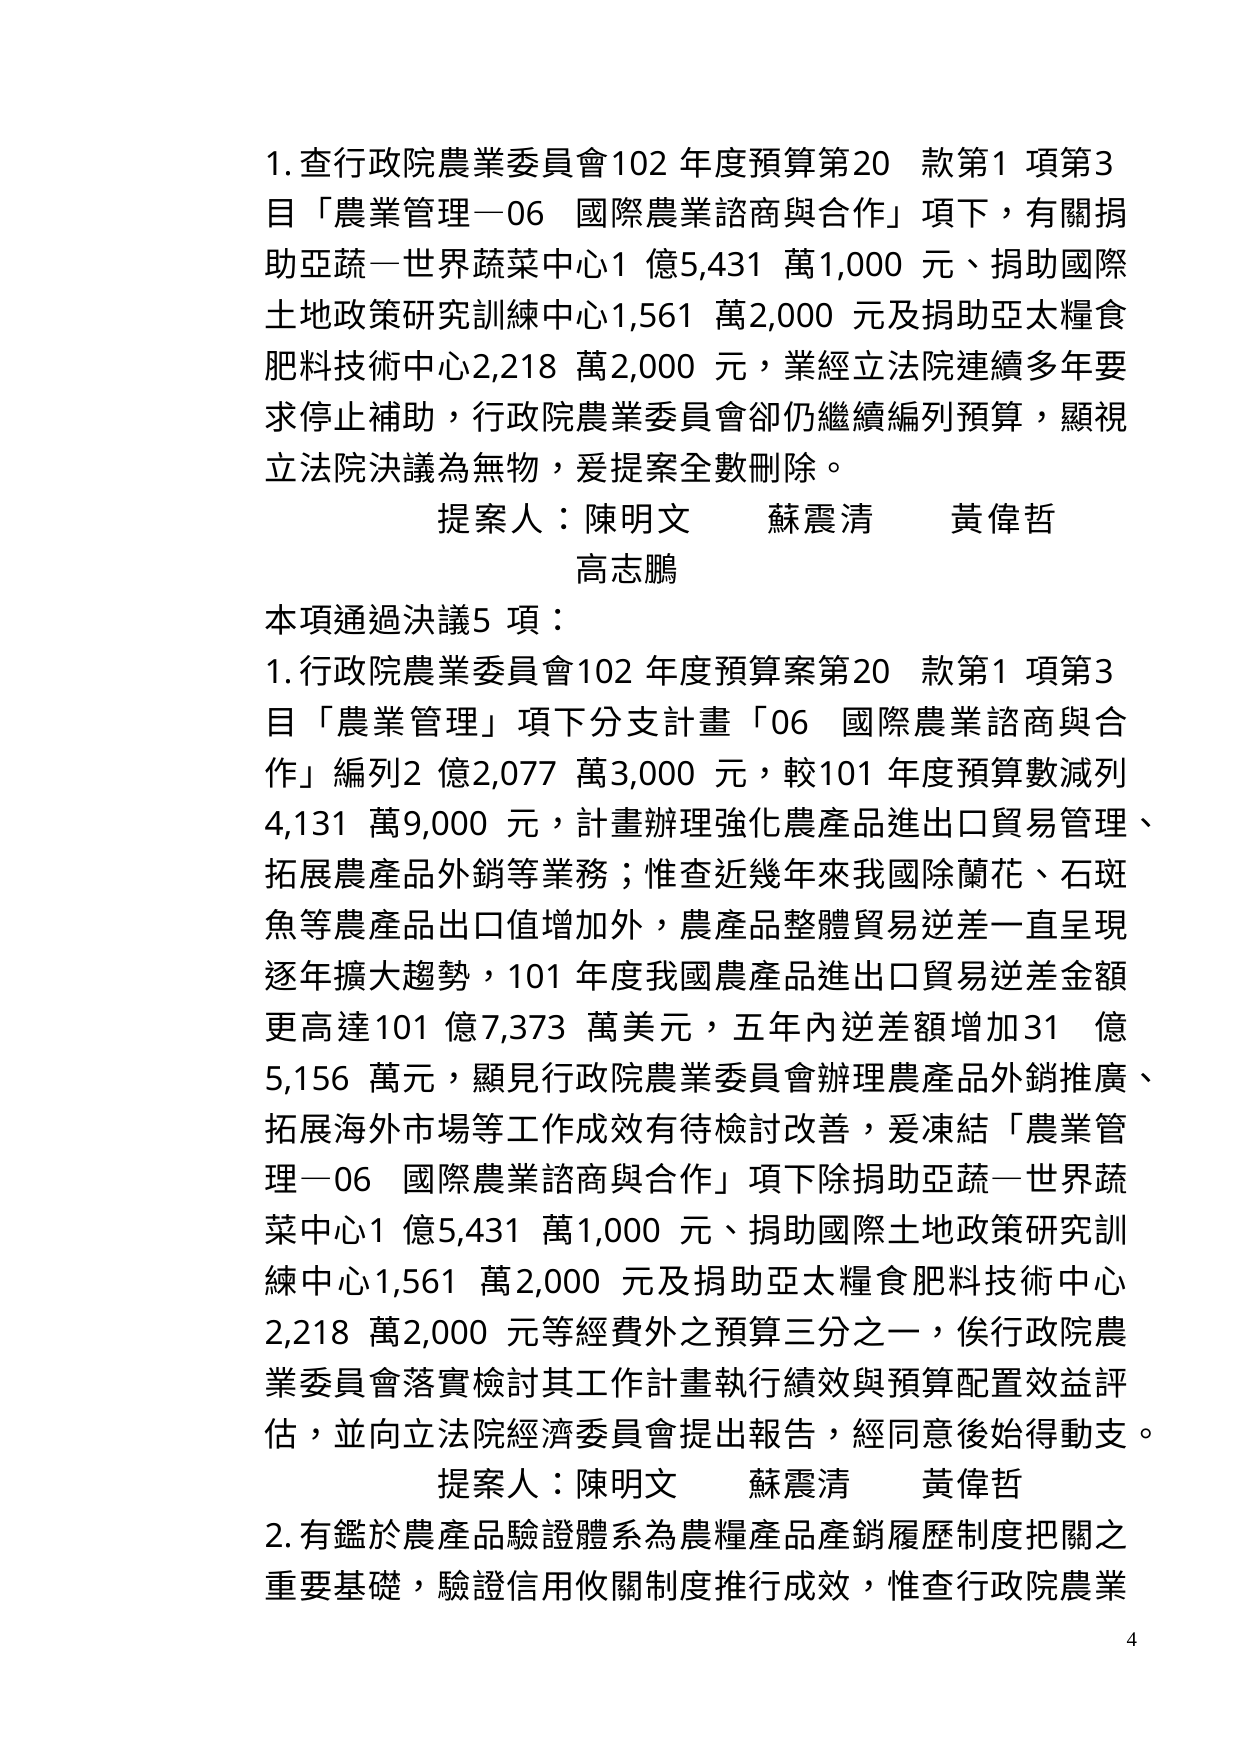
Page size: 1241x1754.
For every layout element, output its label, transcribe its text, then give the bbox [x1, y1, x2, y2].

text 本項通過決議5項： [230, 593, 1129, 643]
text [230, 1508, 1129, 1609]
text 1.行政院農業委員會102年度預算案第20款第1項第3目「農業管理」項下分支計畫「06國際農業諮商與合作」編列2億2,077萬3,000元，較101年度預算數減列4,131萬9,000元，計畫辦理強化農產品進出口貿易管理、拓展農產品外銷等業務；惟查近幾年來我國除蘭花、石斑魚等農產品出口值增加外，農產品整體貿易逆差一直呈現逐年擴大趨勢，101年度我國農產品進出口貿易逆差金額更高達101億7,373萬美元，五年內逆差額增加31億5,156萬元，顯見行政院農業委員會辦理農產品外銷推廣、拓展海外市場等工作成效有待檢討改善，爰凍結「農業管理—06國際農業諮商與合作」項下除捐助亞蔬—世界蔬菜中心1億5,431萬1,000元、捐助國際土地政策研究訓練中心1,561萬2,000元及捐助亞太糧食肥料技術中心2,218萬2,000元等經費外之預算三分之一，俟行政院農業委員會落實檢討其工作計畫執行績效與預算配置效益評估，並向立法院經濟委員會提出報告，經同意後始得動支。 [230, 643, 1129, 1457]
text 1.查行政院農業委員會102年度預算第20款第1項第3目「農業管理—06國際農業諮商與合作」項下，有關捐助亞蔬—世界蔬菜中心1億5,431萬1,000元、捐助國際土地政策研究訓練中心1,561萬2,000元及捐助亞太糧食肥料技術中心2,218萬2,000元，業經立法院連續多年要求停止補助，行政院農業委員會卻仍繼續編列預算，顯視立法院決議為無物，爰提案全數刪除。 [230, 135, 1129, 491]
text 提案人：陳明文 蘇震清 黃偉哲 [403, 1457, 1060, 1508]
text 提案人：陳明文 蘇震清 黃偉哲 高志鵬 [403, 491, 1060, 593]
